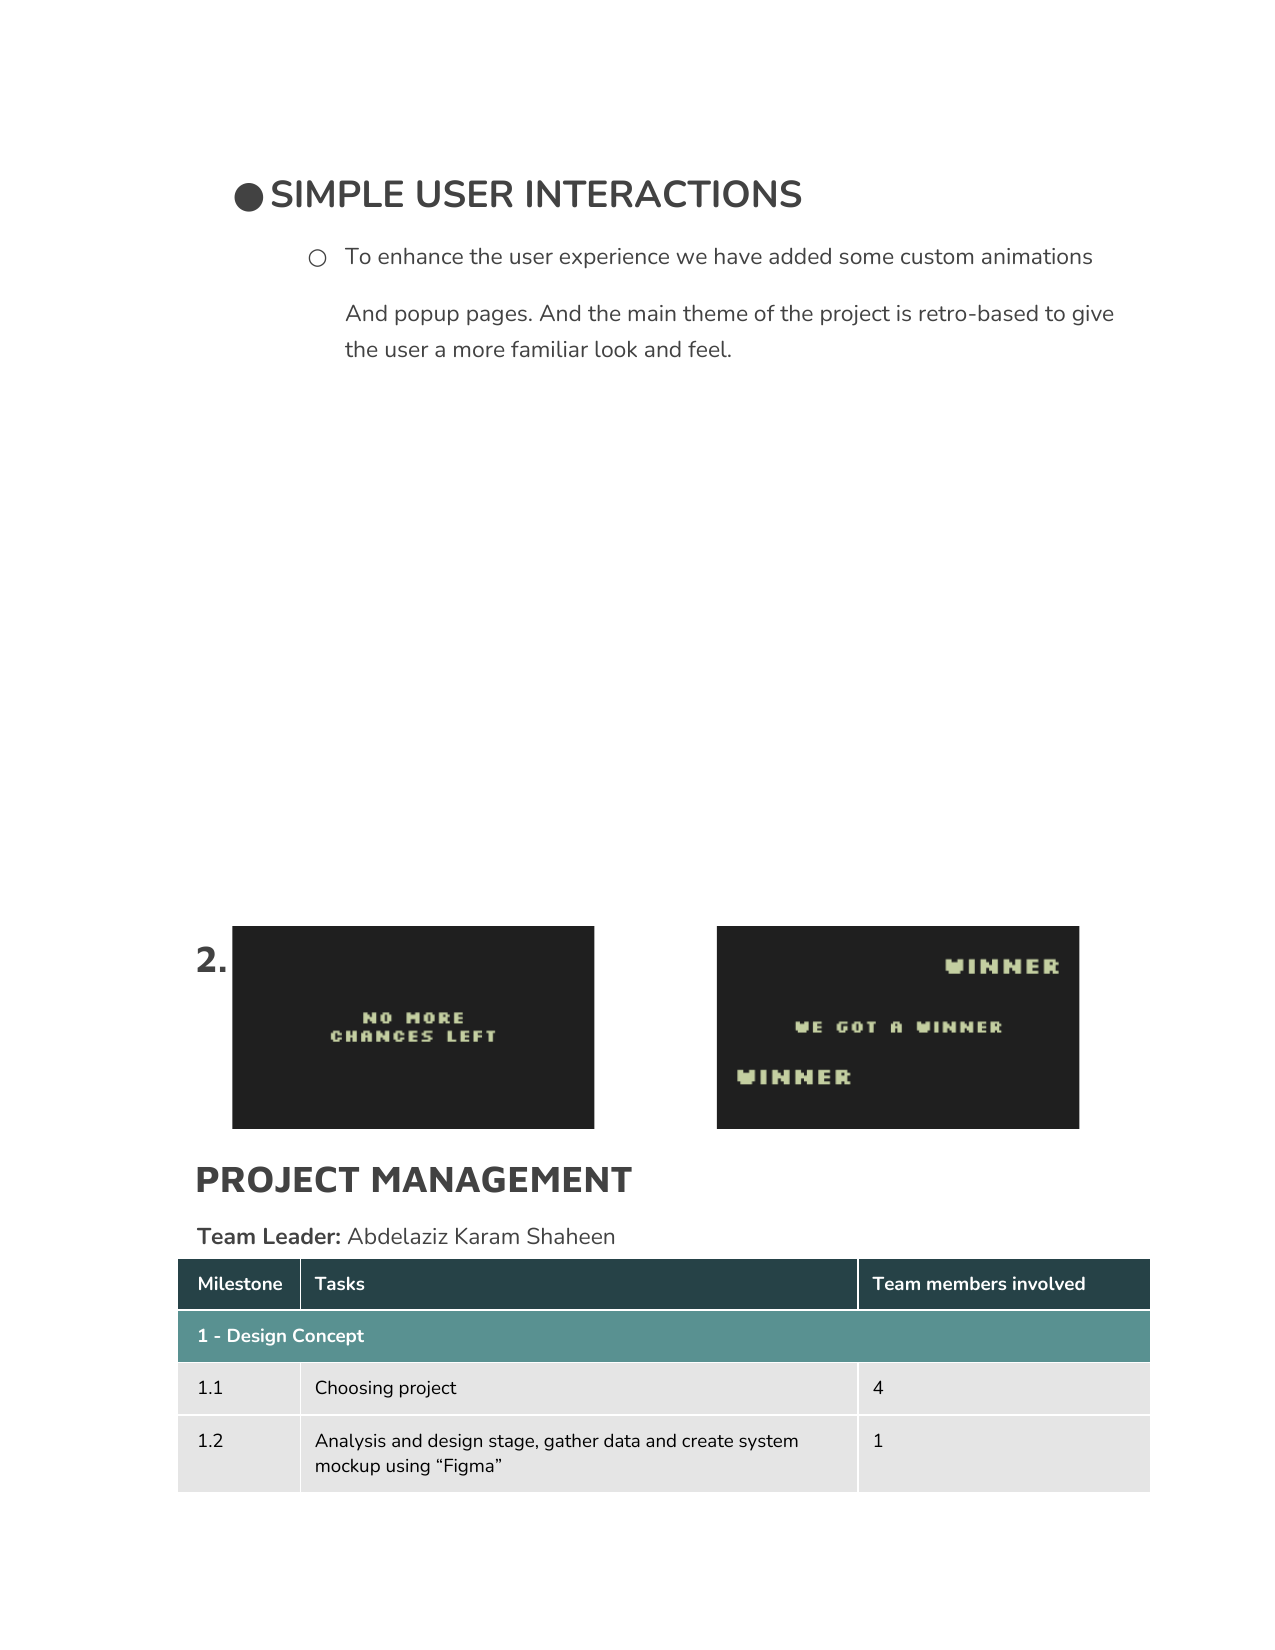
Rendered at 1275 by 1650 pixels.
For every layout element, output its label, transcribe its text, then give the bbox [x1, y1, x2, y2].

table_cell Analysis and design stage, gather data and create system mockup using “Figma” [301, 1416, 857, 1492]
table_cell 1.1 [178, 1363, 300, 1414]
table_cell 1 [859, 1416, 1150, 1492]
table_cell 4 [859, 1363, 1150, 1414]
subtitle SIMPLE USER INTERACTIONS [232, 169, 1131, 221]
table_header Milestone [178, 1259, 300, 1309]
table_cell Choosing project [301, 1363, 857, 1414]
text And popup pages. And the main theme of the project is retro-based to give the user a more familiar look and feel. [345, 298, 1131, 365]
table_header Tasks [301, 1259, 857, 1309]
table_cell 1 - Design Concept [178, 1311, 1150, 1362]
list To enhance the user experience we have added some custom animations [307, 241, 1131, 273]
picture [232, 926, 595, 1129]
table_cell 1.2 [178, 1416, 300, 1492]
text Team Leader: Abdelaziz Karam Shaheen [197, 1221, 1131, 1253]
table_header Team members involved [859, 1259, 1150, 1309]
picture [716, 926, 1080, 1129]
